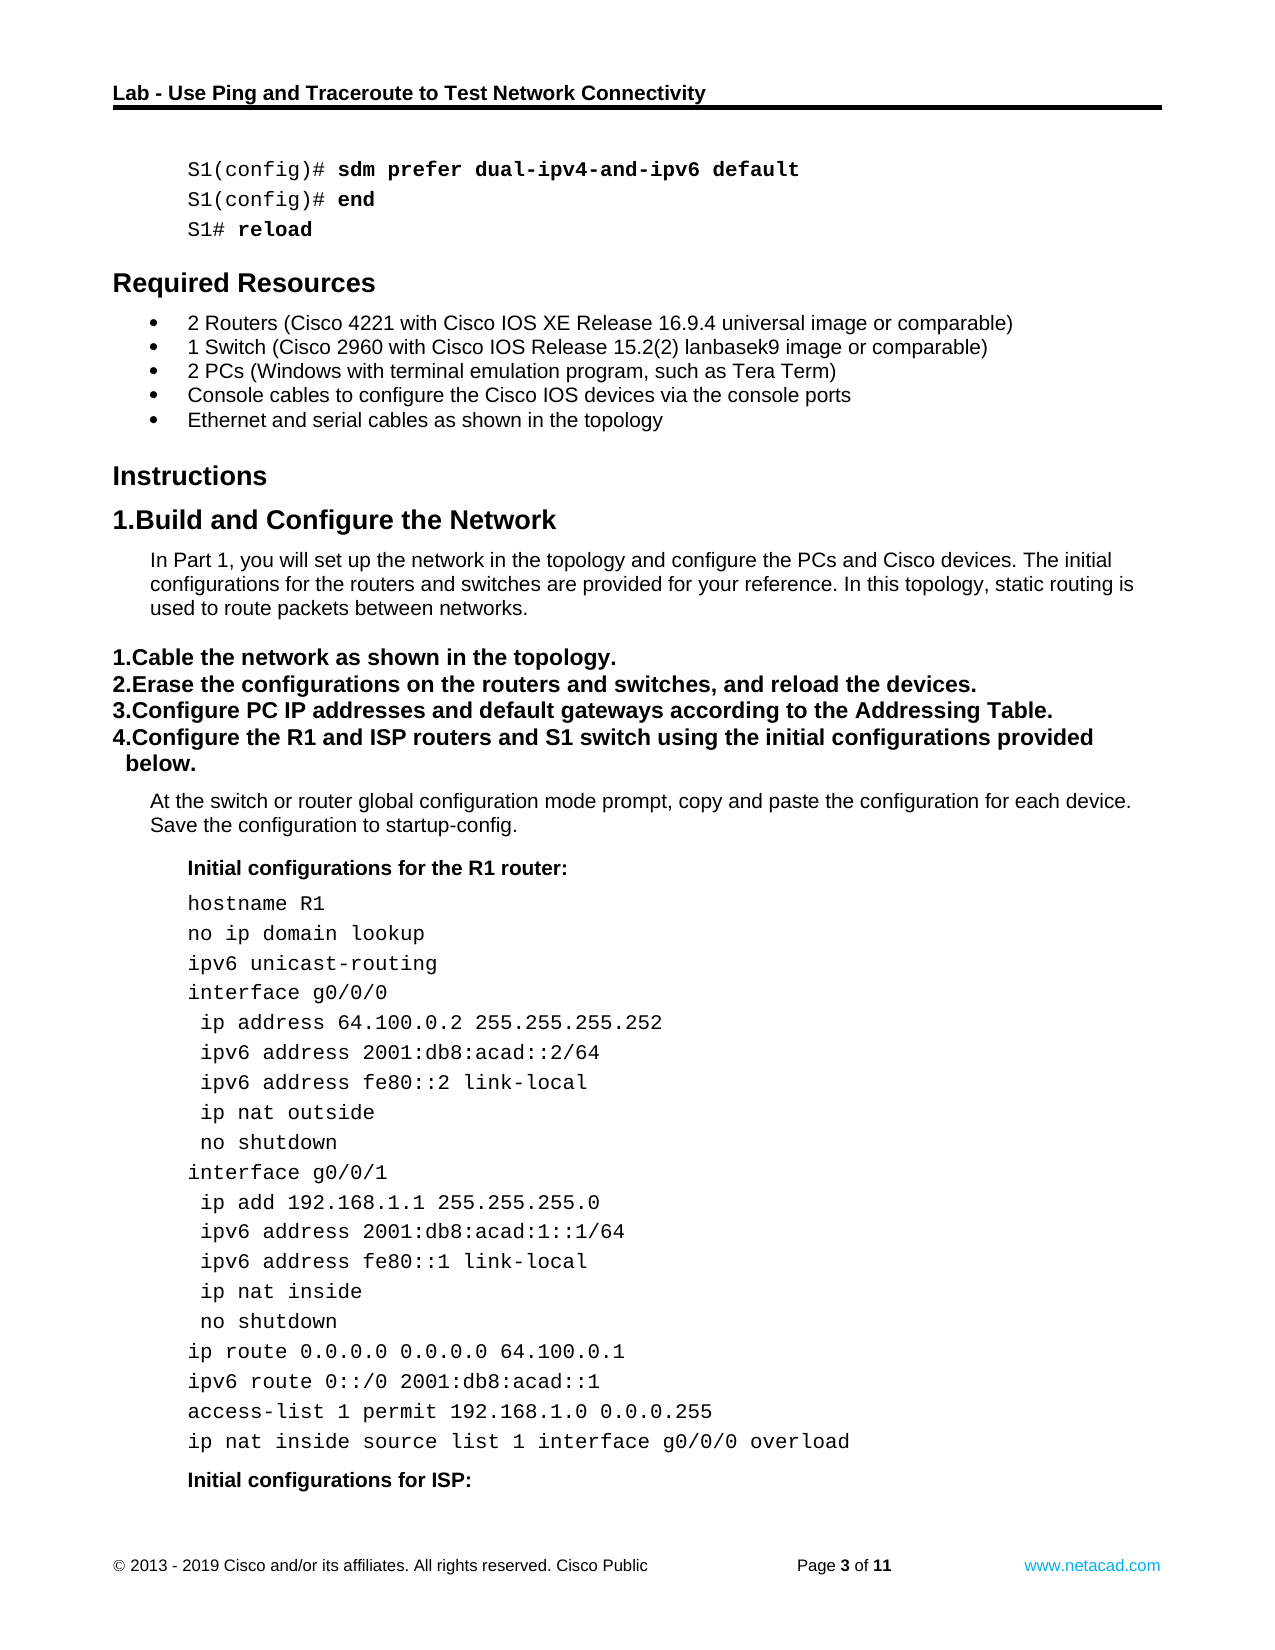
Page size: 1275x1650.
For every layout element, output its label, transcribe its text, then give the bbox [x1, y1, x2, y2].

text ipv6 address fe80::1 link-local [187, 1376, 1162, 1400]
text ip nat inside [187, 1406, 1162, 1430]
text no shutdown [187, 1257, 1162, 1281]
list Cable the network as shown in the topology. [112, 694, 1162, 721]
list Configure the R1 and ISP routers and S1 switch using the initial configurations provided below. [112, 848, 1162, 901]
list 1 Switch (Cisco 2960 with Cisco IOS Release 15.2(2) lanbasek9 image or comparable) [150, 348, 1162, 372]
list Ethernet and serial cables as shown in the topology [150, 457, 1162, 481]
text S1(config)# sdm prefer dual-ipv4-and-ipv6 default [187, 159, 1162, 183]
text ip add 192.168.1.1 255.255.255.0 [187, 1317, 1162, 1340]
text ipv6 address 2001:db8:acad:1::1/64 [187, 1347, 1162, 1370]
text S1# reload [187, 219, 1162, 242]
text In Part 1, you will set up the network in the topology and configure the PCs and Cisco devices. The initial configurations for the routers and switches are provided for your reference. In this topology, static routing is used to route packets between networks. [150, 597, 1162, 669]
text ip nat outside [187, 1227, 1162, 1251]
text ipv6 address 2001:db8:acad::2/64 [187, 1167, 1162, 1191]
list 2 Routers (Cisco 4221 with Cisco IOS XE Release 16.9.4 universal image or comparable) [150, 311, 1162, 335]
text ip route 0.0.0.0 0.0.0.0 64.100.0.1 [187, 1466, 1162, 1490]
list Configure PC IP addresses and default gateways according to the Addressing Table. [112, 797, 1162, 823]
text interface g0/0/0 [187, 1107, 1162, 1131]
text no shutdown [187, 1436, 1162, 1460]
text Instructions [112, 510, 1162, 541]
text hostname R1 [187, 1018, 1162, 1041]
list 2 PCs (Windows with terminal emulation program, such as Tera Term) [150, 384, 1162, 408]
text S1(config)# end [187, 189, 1162, 212]
text ipv6 unicast-routing [187, 1077, 1162, 1101]
list Build and Configure the Network [112, 554, 1162, 585]
text Initial configurations for the R1 router: [187, 981, 1162, 1005]
list Erase the configurations on the routers and switches, and reload the devices. [112, 746, 1162, 772]
text interface g0/0/1 [187, 1287, 1162, 1310]
text no ip domain lookup [187, 1048, 1162, 1071]
text At the switch or router global configuration mode prompt, copy and paste the configuration for each device. Save the configuration to startup-config. [150, 914, 1162, 962]
text ipv6 address fe80::2 link-local [187, 1197, 1162, 1221]
list Console cables to configure the Cisco IOS devices via the console ports [150, 421, 1162, 445]
text Required Resources [112, 267, 1162, 299]
text ip address 64.100.0.2 255.255.255.252 [187, 1137, 1162, 1161]
